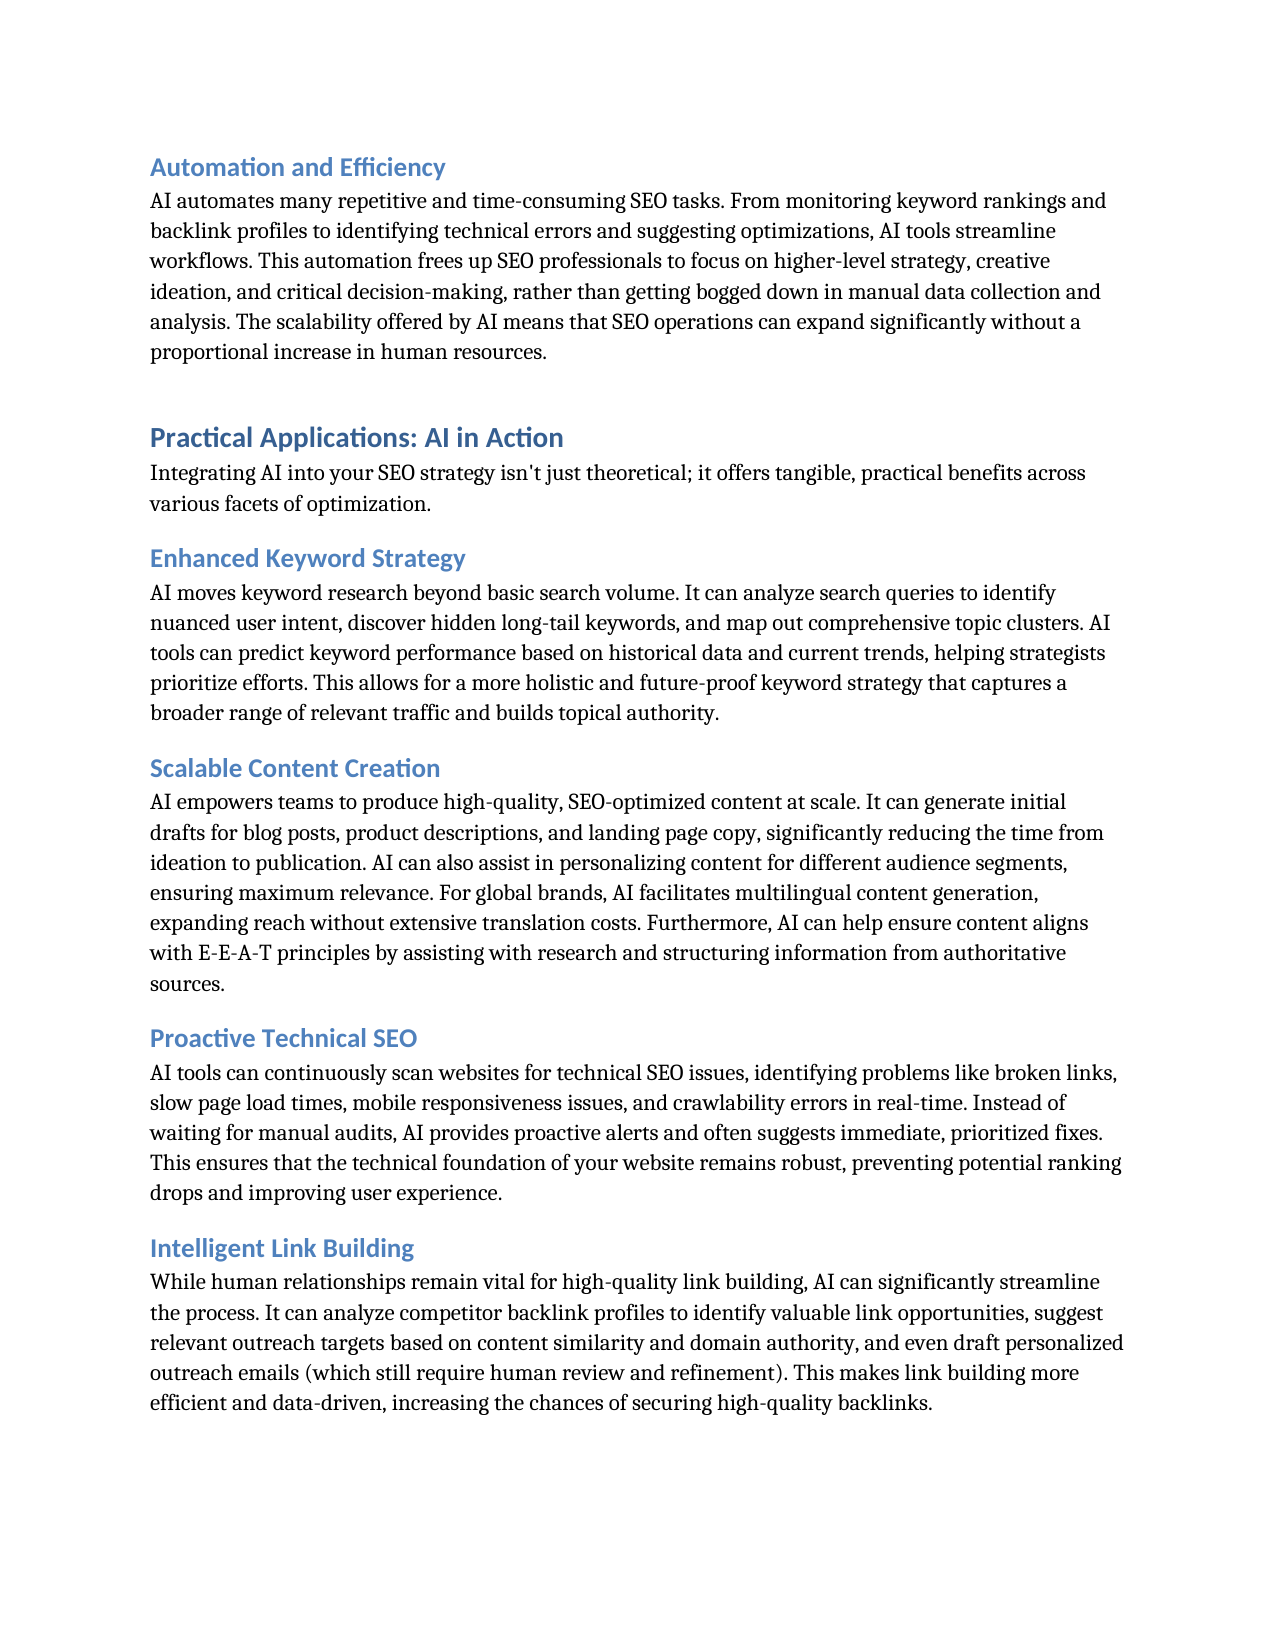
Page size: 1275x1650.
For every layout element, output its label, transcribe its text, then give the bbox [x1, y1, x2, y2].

subtitle Intelligent Link Building [150, 1231, 1125, 1264]
text AI moves keyword research beyond basic search volume. It can analyze search queries to identify nuanced user intent, discover hidden long-tail keywords, and map out comprehensive topic clusters. AI tools can predict keyword performance based on historical data and current trends, helping strategists prioritize efforts. This allows for a more holistic and future-proof keyword strategy that captures a broader range of relevant traffic and builds topical authority. [150, 579, 1125, 726]
text AI automates many repetitive and time-consuming SEO tasks. From monitoring keyword rankings and backlink profiles to identifying technical errors and suggesting optimizations, AI tools streamline workflows. This automation frees up SEO professionals to focus on higher-level strategy, creative ideation, and critical decision-making, rather than getting bogged down in manual data collection and analysis. The scalability offered by AI means that SEO operations can expand significantly without a proportional increase in human resources. [150, 188, 1125, 365]
subtitle Automation and Efficiency [150, 150, 1125, 183]
subtitle Proactive Technical SEO [150, 1021, 1125, 1054]
subtitle Scalable Content Creation [150, 751, 1125, 784]
text Integrating AI into your SEO strategy isn't just theoretical; it offers tangible, practical benefits across various facets of optimization. [150, 460, 1125, 517]
subtitle Enhanced Keyword Strategy [150, 541, 1125, 574]
text While human relationships remain vital for high-quality link building, AI can significantly streamline the process. It can analyze competitor backlink profiles to identify valuable link opportunities, suggest relevant outreach targets based on content similarity and domain authority, and even draft personalized outreach emails (which still require human review and refinement). This makes link building more efficient and data-driven, increasing the chances of securing high-quality backlinks. [150, 1269, 1125, 1416]
text AI empowers teams to produce high-quality, SEO-optimized content at scale. It can generate initial drafts for blog posts, product descriptions, and landing page copy, significantly reducing the time from ideation to publication. AI can also assist in personalizing content for different audience segments, ensuring maximum relevance. For global brands, AI facilitates multilingual content generation, expanding reach without extensive translation costs. Furthermore, AI can help ensure content aligns with E-E-A-T principles by assisting with research and structuring information from authoritative sources. [150, 789, 1125, 997]
text AI tools can continuously scan websites for technical SEO issues, identifying problems like broken links, slow page load times, mobile responsiveness issues, and crawlability errors in real-time. Instead of waiting for manual audits, AI provides proactive alerts and often suggests immediate, prioritized fixes. This ensures that the technical foundation of your website remains robust, preventing potential ranking drops and improving user experience. [150, 1059, 1125, 1206]
subtitle Practical Applications: AI in Action [150, 419, 1125, 455]
